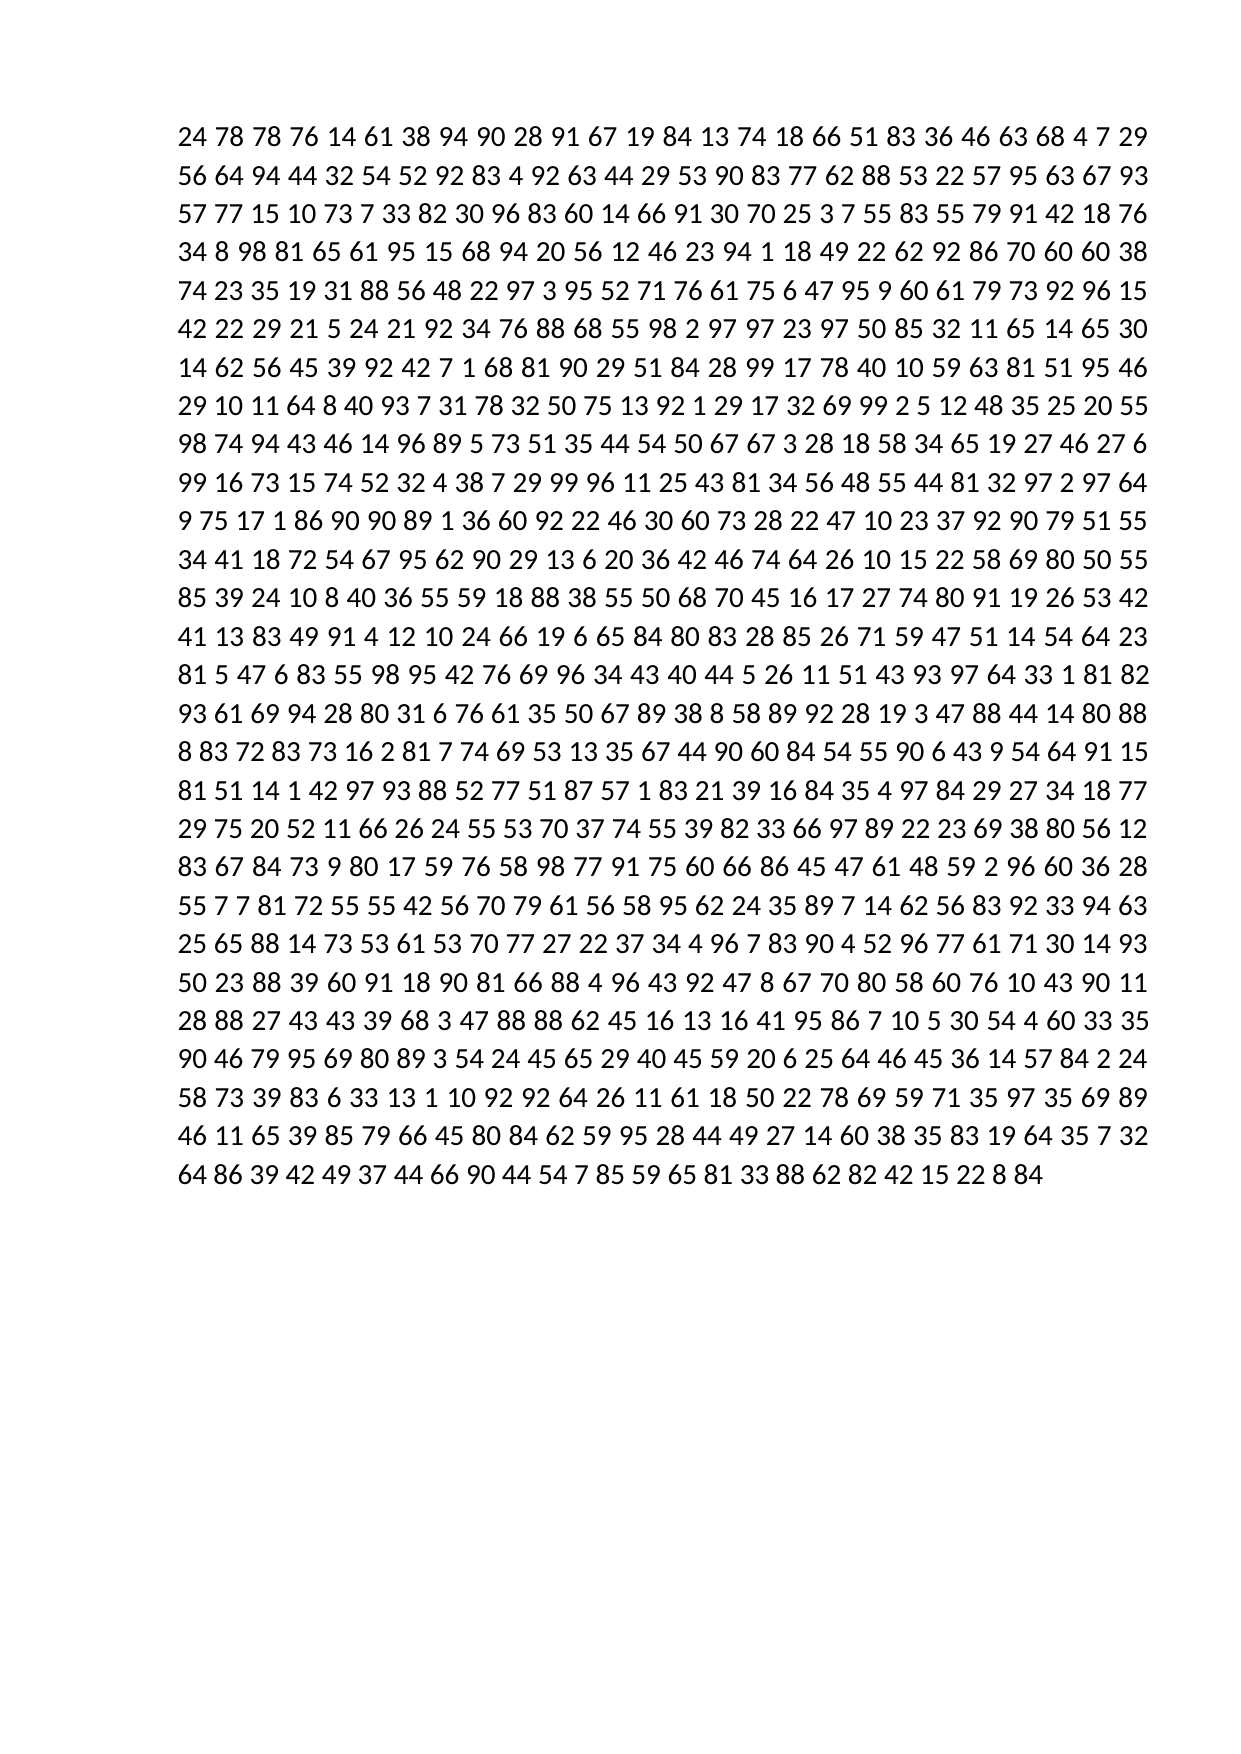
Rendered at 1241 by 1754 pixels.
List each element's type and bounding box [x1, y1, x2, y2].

text [177, 118, 1152, 1192]
